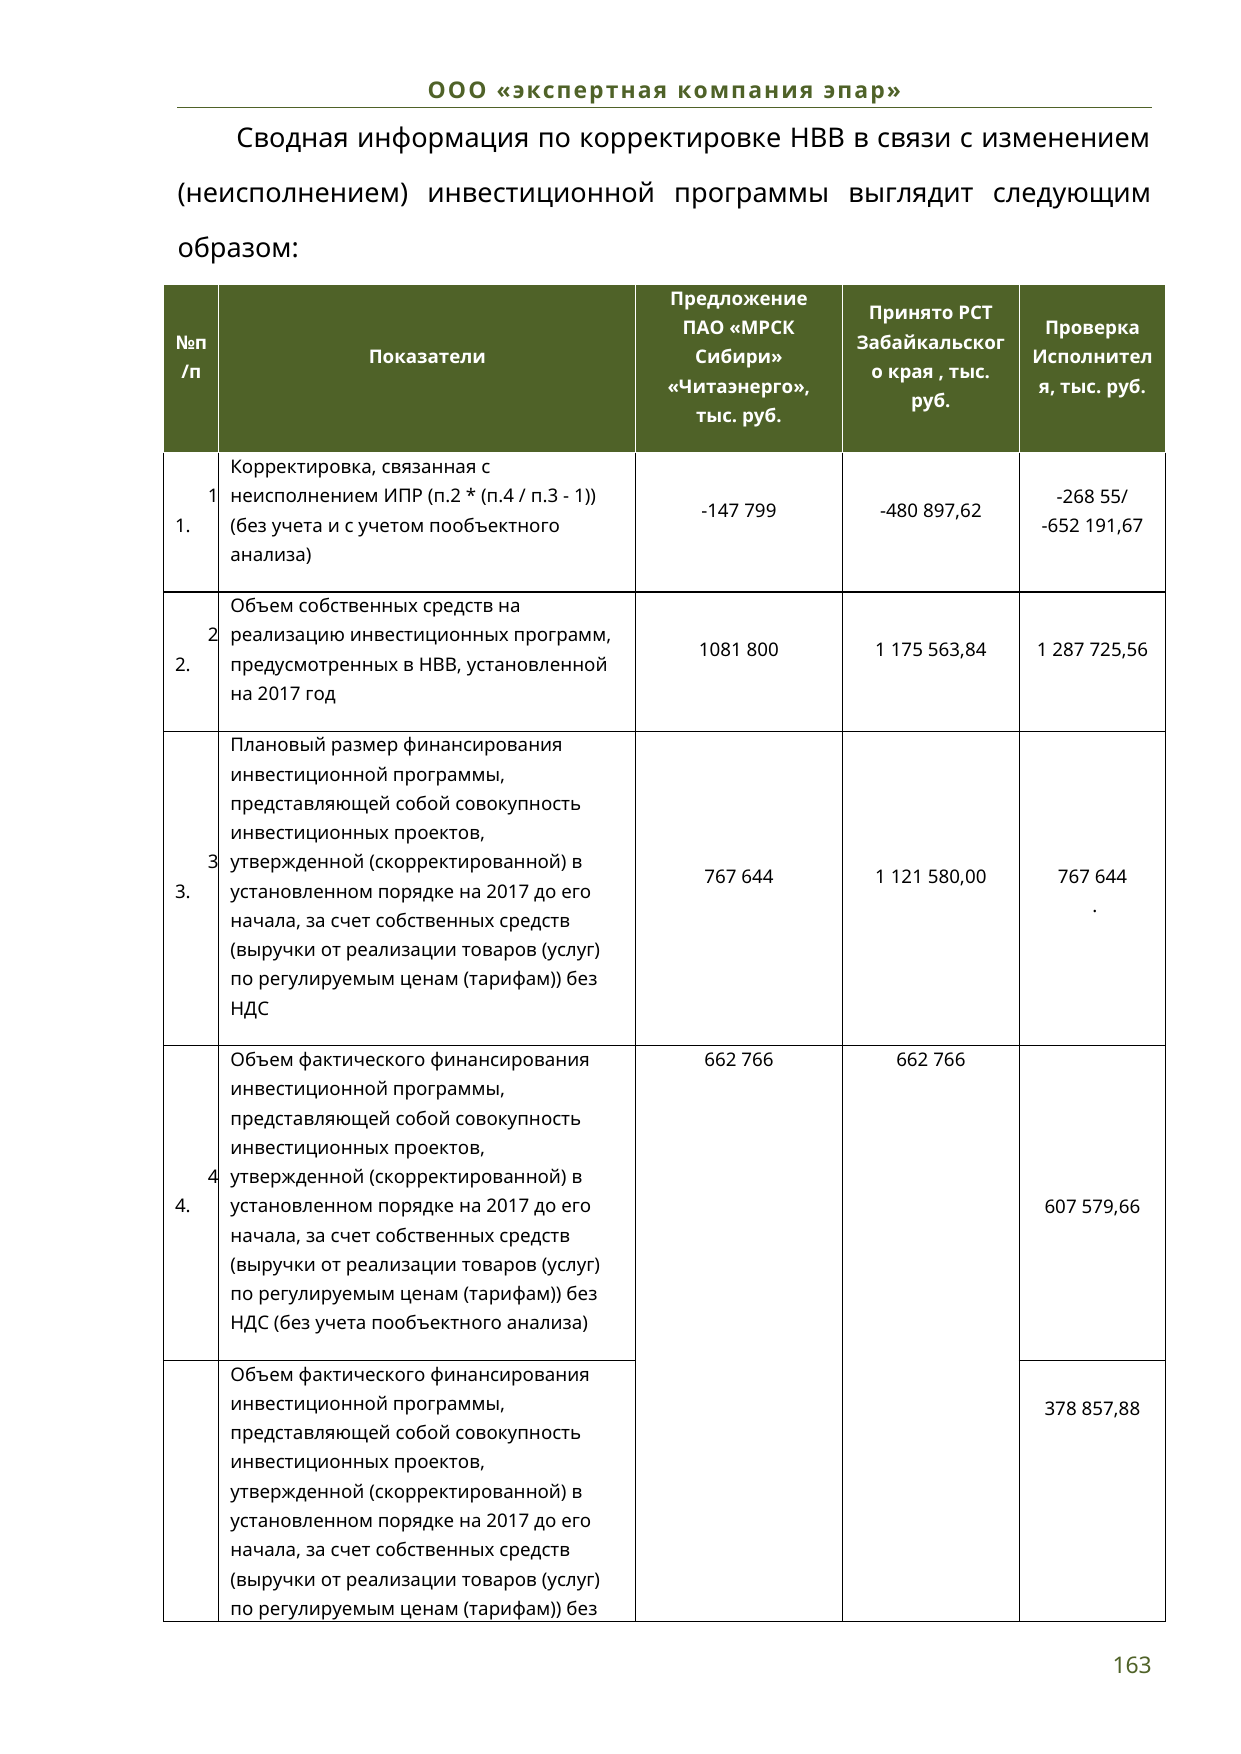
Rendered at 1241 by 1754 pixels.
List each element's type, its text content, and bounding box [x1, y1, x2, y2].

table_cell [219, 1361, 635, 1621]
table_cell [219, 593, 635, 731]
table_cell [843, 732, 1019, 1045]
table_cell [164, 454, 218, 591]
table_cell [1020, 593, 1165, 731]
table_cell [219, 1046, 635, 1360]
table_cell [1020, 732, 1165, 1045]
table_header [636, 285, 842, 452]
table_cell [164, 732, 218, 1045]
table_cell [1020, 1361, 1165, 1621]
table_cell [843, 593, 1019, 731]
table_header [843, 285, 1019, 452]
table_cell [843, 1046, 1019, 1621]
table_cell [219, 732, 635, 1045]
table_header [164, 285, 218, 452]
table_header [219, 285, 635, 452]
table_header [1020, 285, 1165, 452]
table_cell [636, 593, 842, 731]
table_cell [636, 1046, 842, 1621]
text Сводная информация по корректировке НВВ в связи с изменением (неисполнением) инвестиционной программы выглядит следующим образом: [177, 118, 1152, 266]
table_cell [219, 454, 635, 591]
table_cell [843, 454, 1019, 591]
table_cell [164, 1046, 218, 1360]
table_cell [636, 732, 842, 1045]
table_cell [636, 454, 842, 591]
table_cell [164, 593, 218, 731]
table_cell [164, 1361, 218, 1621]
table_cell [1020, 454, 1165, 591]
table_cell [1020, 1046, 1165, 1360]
